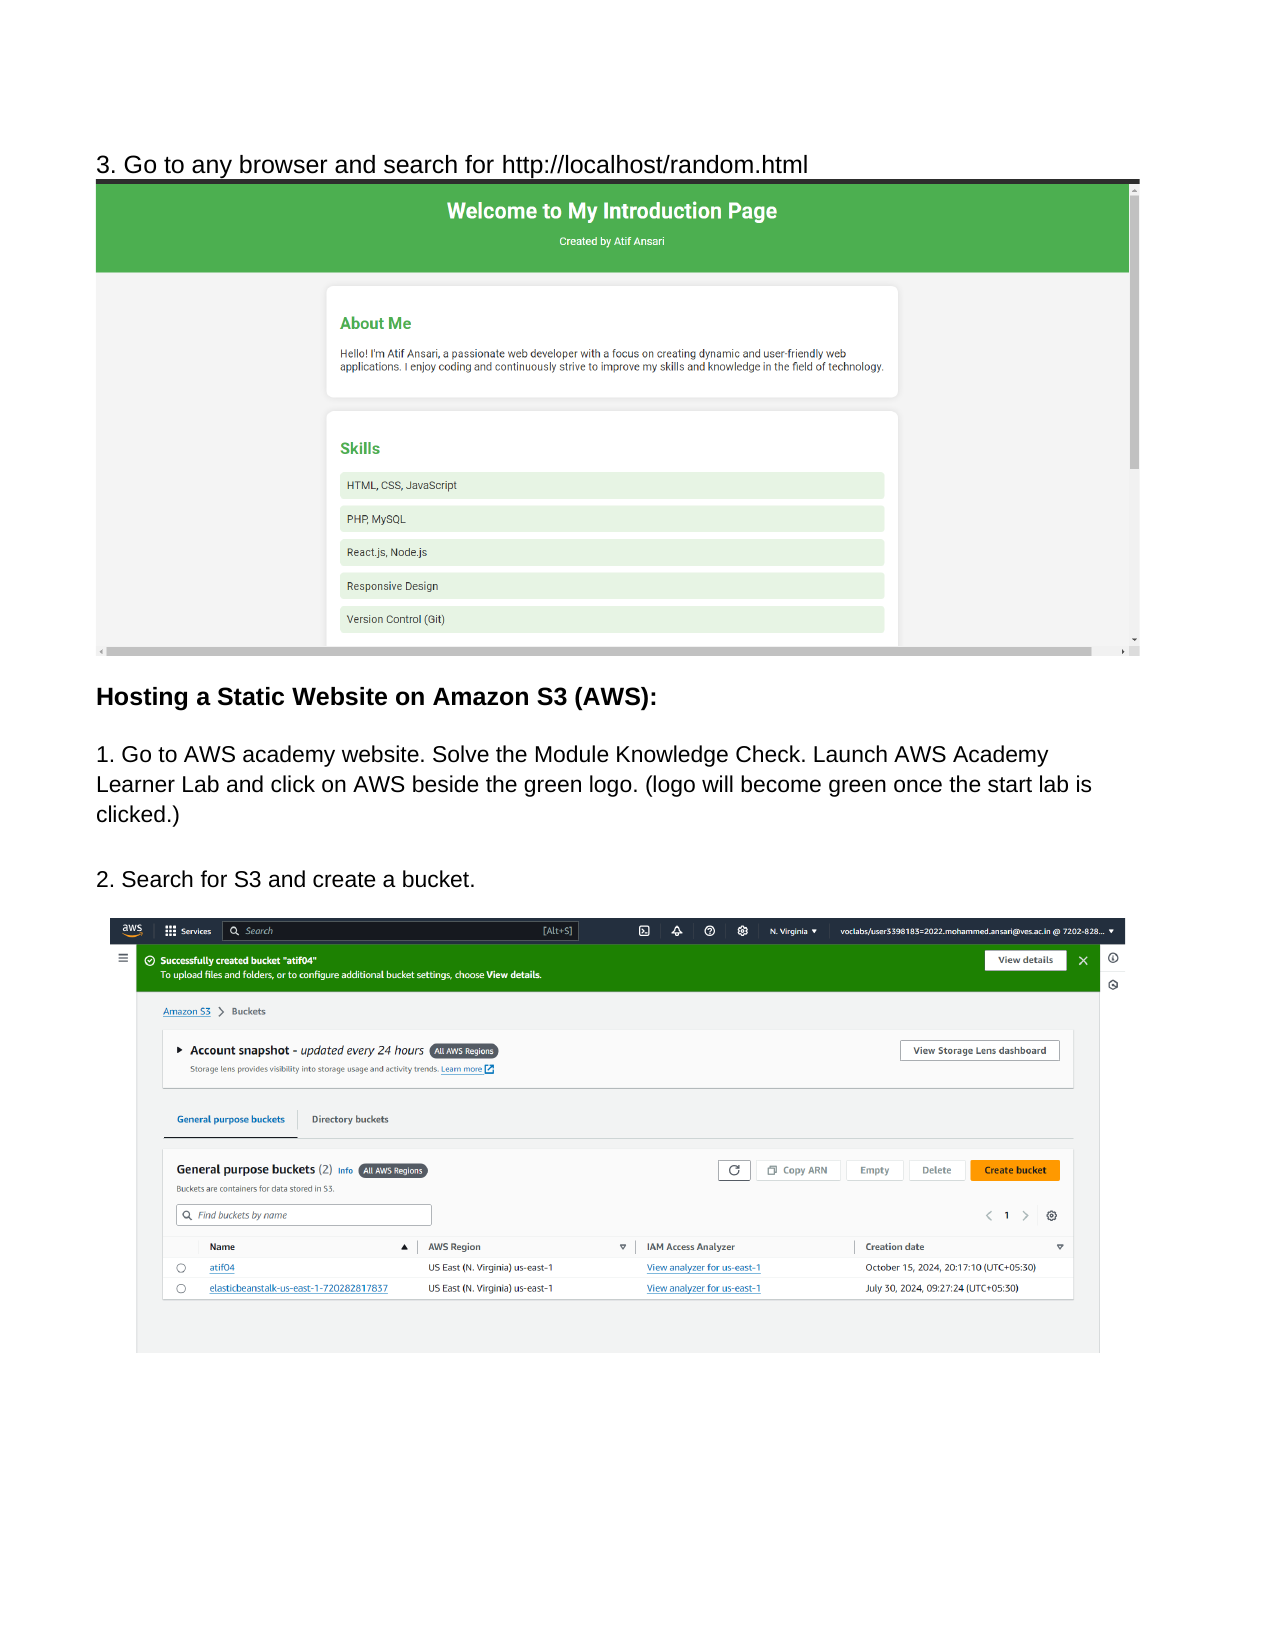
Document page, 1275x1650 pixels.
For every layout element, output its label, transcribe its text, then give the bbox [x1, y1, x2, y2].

text 3. Go to any browser and search for http://localhost/random.html [96, 150, 1139, 179]
text Hosting a Static Website on Amazon S3 (AWS): [96, 682, 1139, 711]
text 1. Go to AWS academy website. Solve the Module Knowledge Check. Launch AWS Academy Learner Lab and click on AWS beside the green logo. (logo will become green once the start lab is clicked.) [96, 741, 1122, 828]
text 2. Search for S3 and create a bucket. [96, 866, 1139, 892]
picture [110, 918, 1126, 1353]
picture [95, 179, 1140, 656]
